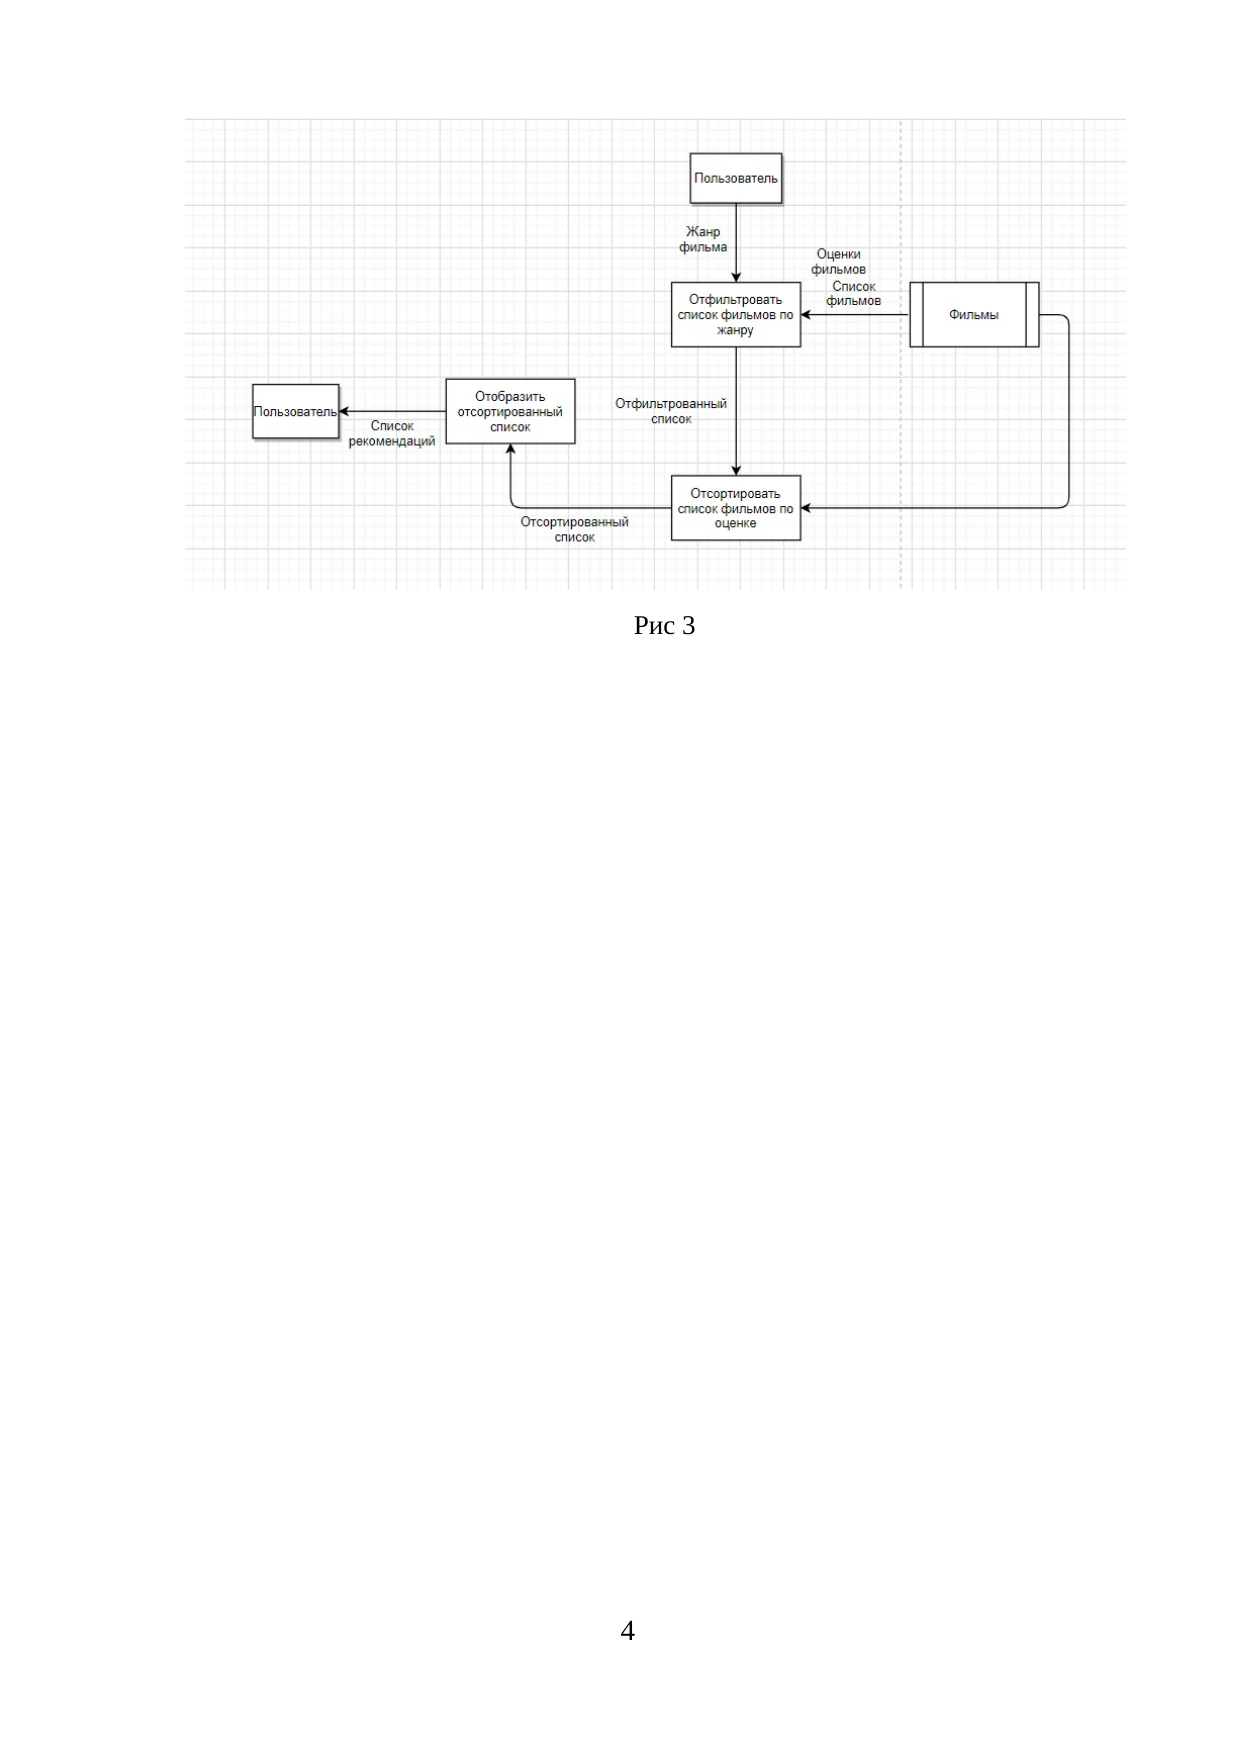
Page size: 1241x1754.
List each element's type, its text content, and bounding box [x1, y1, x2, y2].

text Рис 3 [103, 609, 1152, 640]
picture [185, 118, 1127, 590]
